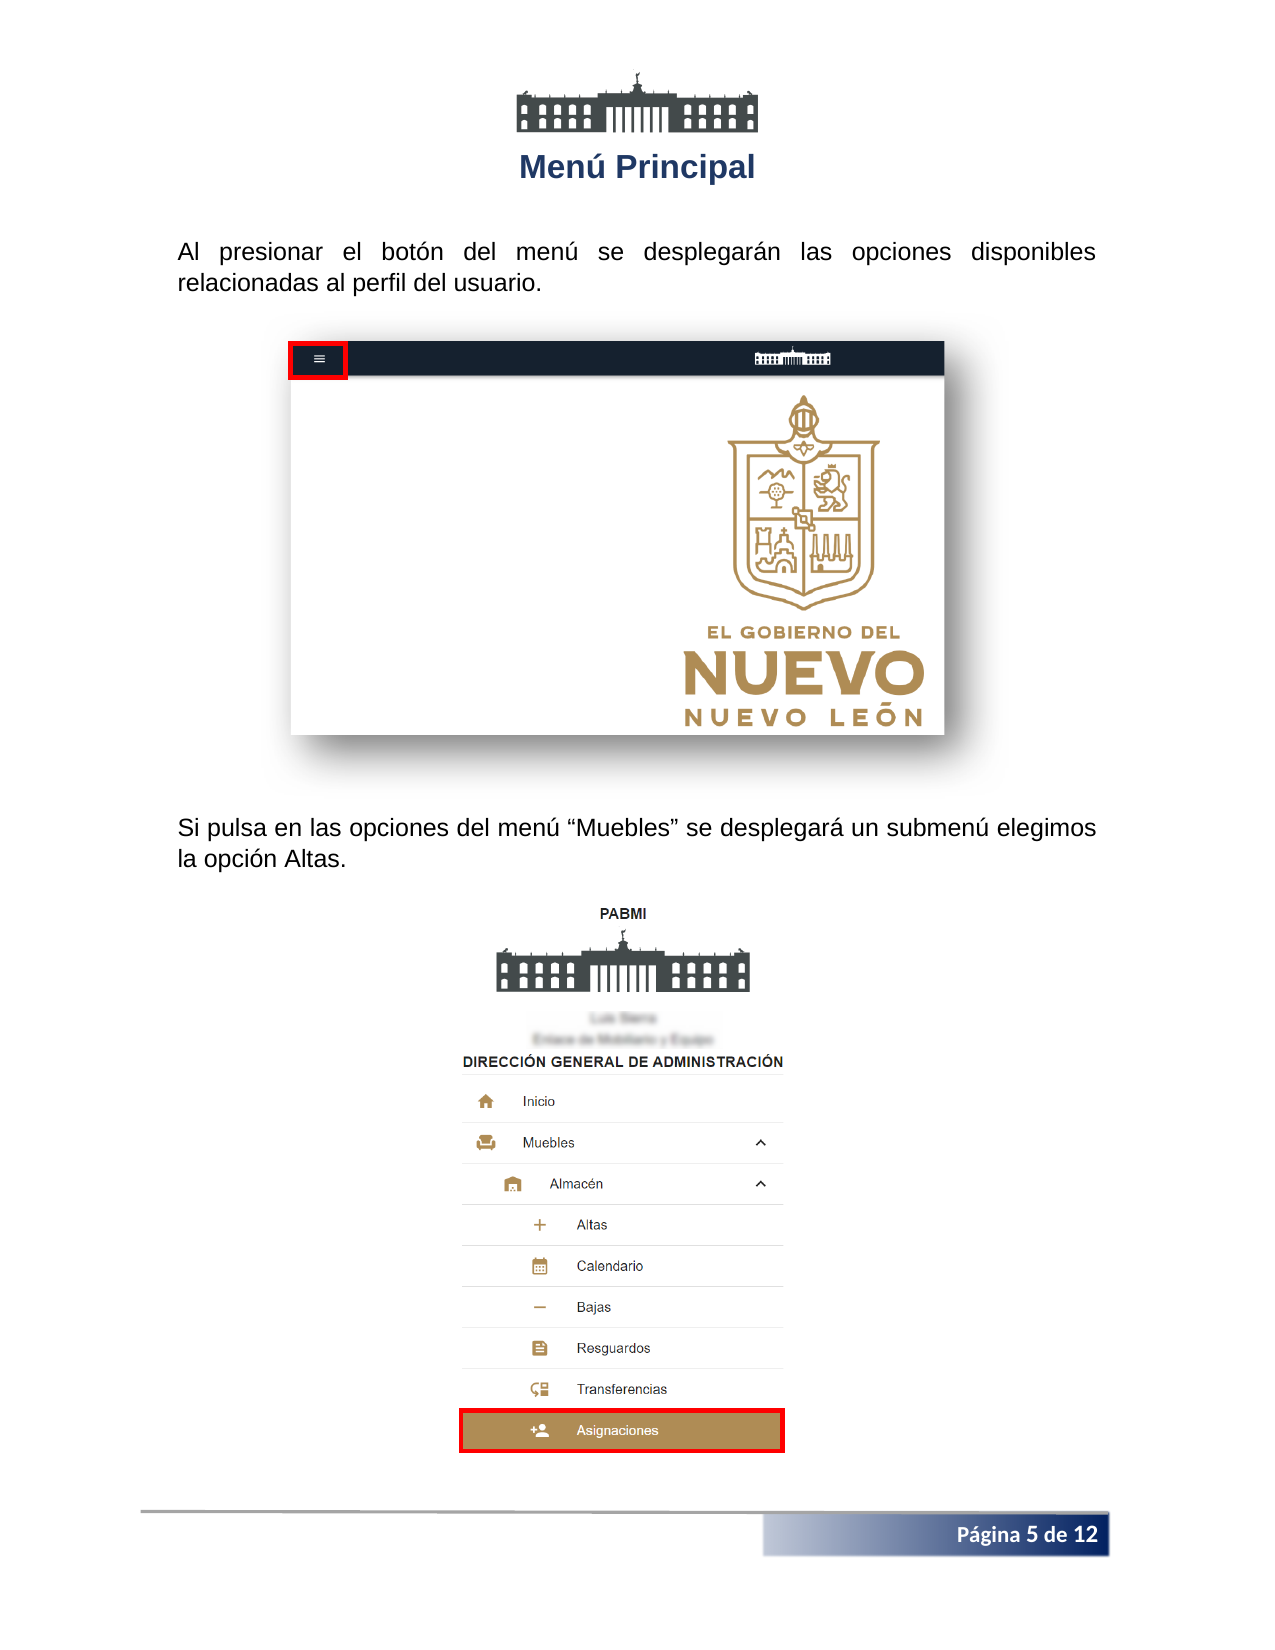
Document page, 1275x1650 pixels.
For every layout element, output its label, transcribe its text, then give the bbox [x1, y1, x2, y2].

picture [515, 69, 760, 147]
text Al presionar el botón del menú se desplegarán las opciones disponibles relacionadas al perfil del usuario. [177, 237, 1098, 297]
subtitle Menú Principal [177, 148, 1098, 186]
picture [462, 892, 784, 1408]
picture [290, 341, 945, 735]
text Si pulsa en las opciones del menú “Muebles” se desplegará un submenú elegimos la opción Altas. [177, 813, 1098, 873]
picture [293, 346, 343, 375]
picture [463, 1413, 780, 1449]
